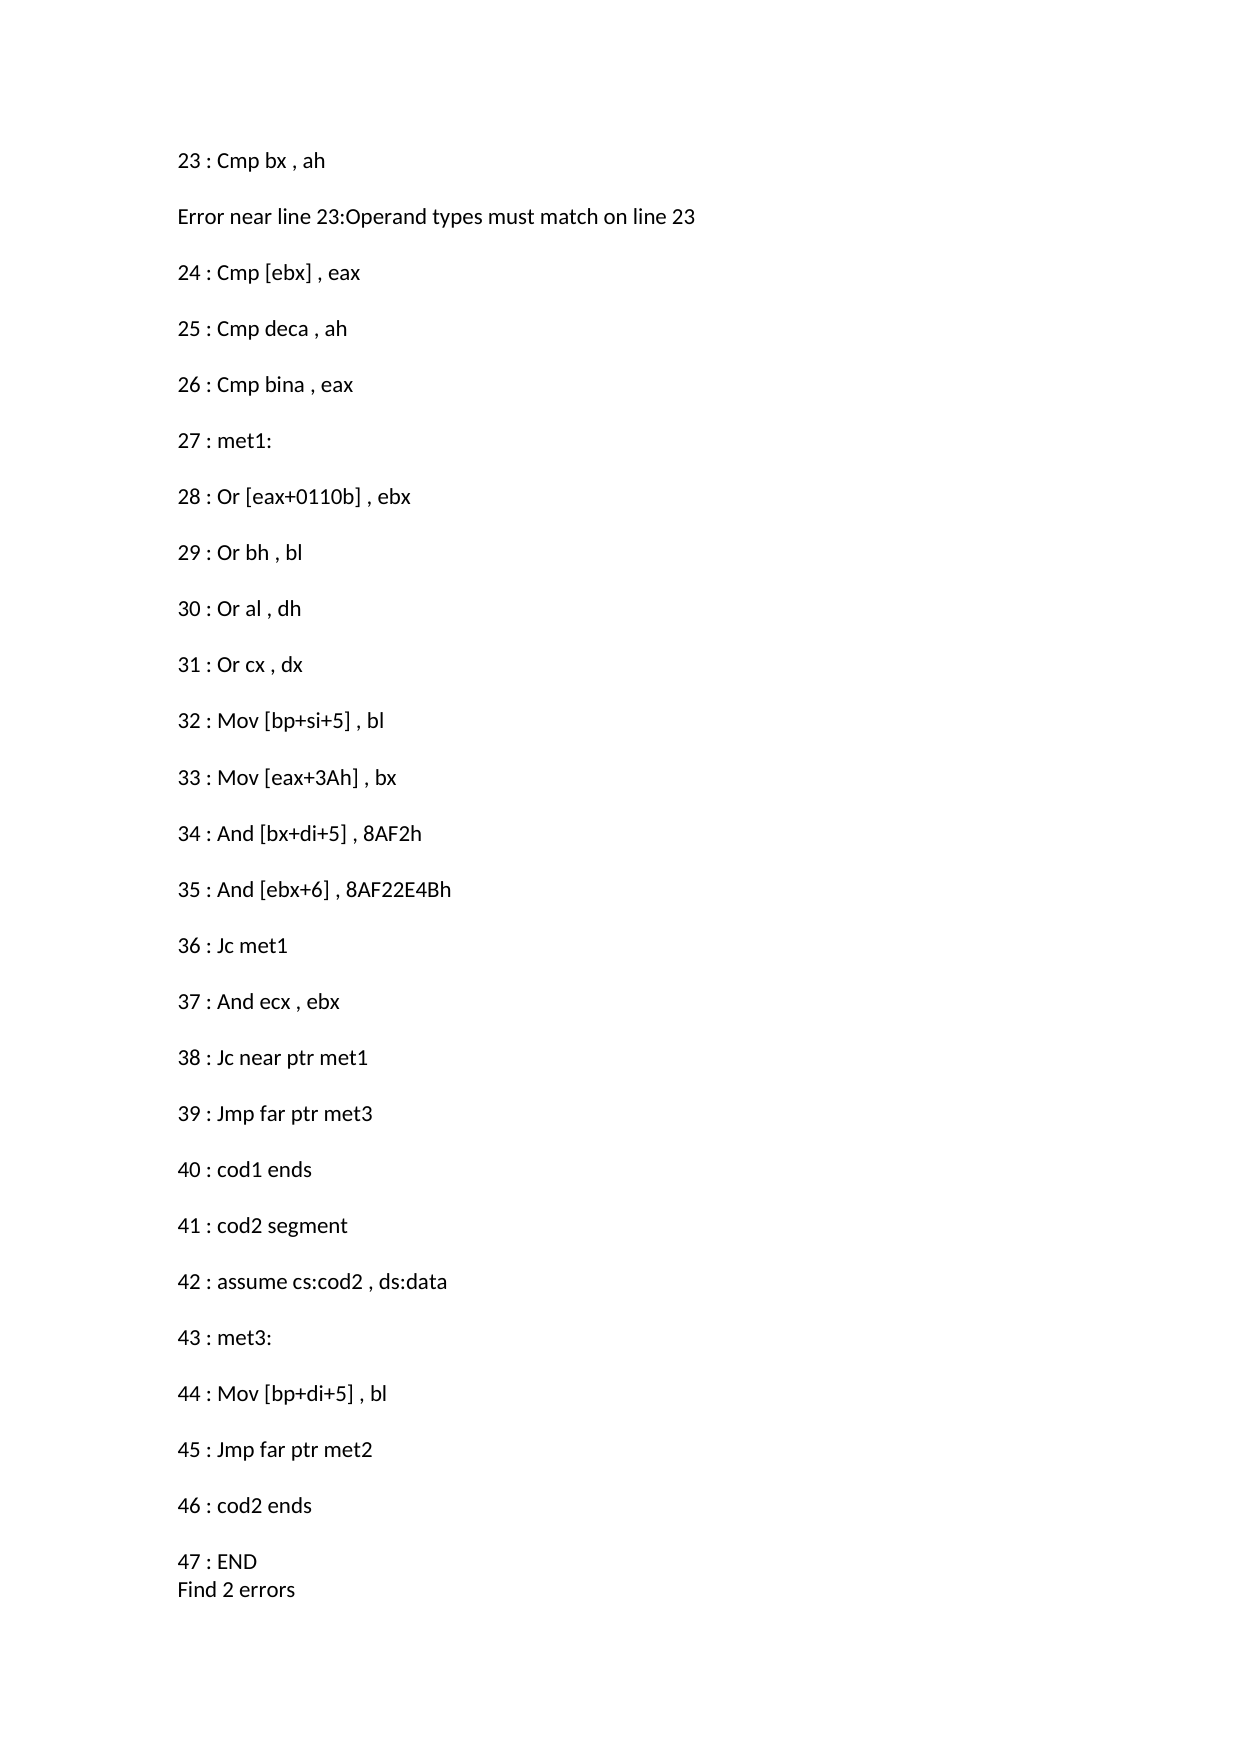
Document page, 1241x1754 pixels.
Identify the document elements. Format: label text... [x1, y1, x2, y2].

text 43 : met3: [177, 1323, 1152, 1351]
text 32 : Mov [bp+si+5] , bl [177, 707, 1152, 734]
text 44 : Mov [bp+di+5] , bl [177, 1379, 1152, 1407]
text 47 : END [177, 1547, 1152, 1575]
text 25 : Cmp deca , ah [177, 314, 1152, 342]
text 46 : cod2 ends [177, 1491, 1152, 1519]
text 31 : Or cx , dx [177, 651, 1152, 678]
text 35 : And [ebx+6] , 8AF22E4Bh [177, 875, 1152, 903]
text 23 : Cmp bx , ah [177, 146, 1152, 174]
text 34 : And [bx+di+5] , 8AF2h [177, 819, 1152, 847]
text 27 : met1: [177, 426, 1152, 454]
text 38 : Jc near ptr met1 [177, 1043, 1152, 1071]
text 30 : Or al , dh [177, 594, 1152, 622]
text 29 : Or bh , bl [177, 538, 1152, 566]
text 45 : Jmp far ptr met2 [177, 1435, 1152, 1463]
text 36 : Jc met1 [177, 931, 1152, 959]
text Find 2 errors [177, 1575, 1152, 1603]
text Error near line 23:Operand types must match on line 23 [177, 202, 1152, 230]
text 41 : cod2 segment [177, 1211, 1152, 1239]
text 26 : Cmp bina , eax [177, 370, 1152, 398]
text 40 : cod1 ends [177, 1155, 1152, 1183]
text 28 : Or [eax+0110b] , ebx [177, 482, 1152, 510]
text 42 : assume cs:cod2 , ds:data [177, 1267, 1152, 1295]
text 37 : And ecx , ebx [177, 987, 1152, 1015]
text 33 : Mov [eax+3Ah] , bx [177, 763, 1152, 791]
text 24 : Cmp [ebx] , eax [177, 258, 1152, 286]
text 39 : Jmp far ptr met3 [177, 1099, 1152, 1127]
